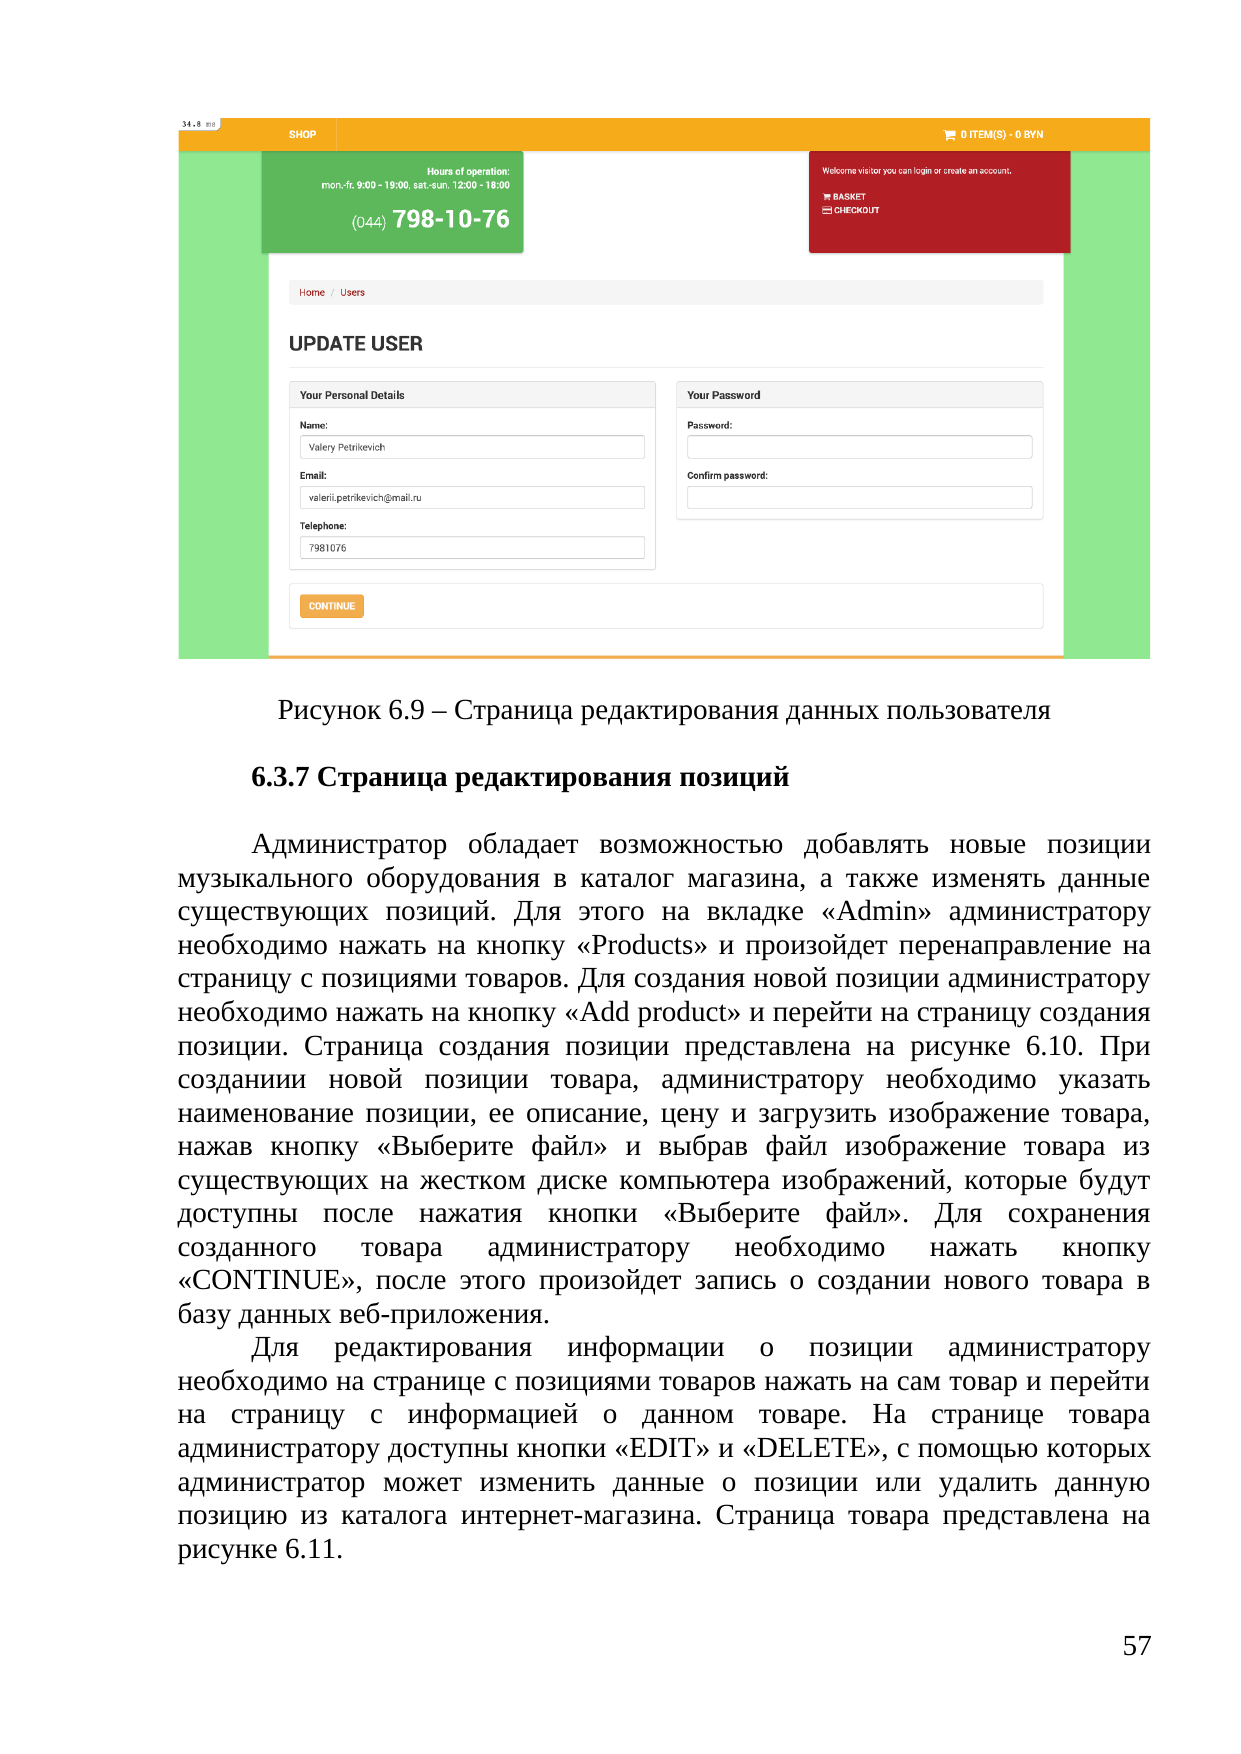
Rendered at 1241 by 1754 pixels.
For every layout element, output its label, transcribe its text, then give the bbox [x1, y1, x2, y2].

picture [178, 118, 1151, 659]
text 6.3.7 Страница редактирования позиций [177, 759, 1152, 793]
text Рисунок 6.9 – Страница редактирования данных пользователя [177, 692, 1152, 726]
text Администратор обладает возможностью добавлять новые позиции музыкального оборудования в каталог магазина, а также изменять данные существующих позиций. Для этого на вкладке «Admin» администратору необходимо нажать на кнопку «Products» и произойдет перенаправление на страницу с позициями товаров. Для создания новой позиции администратору необходимо нажать на кнопку «Add product» и перейти на страницу создания позиции. Страница создания позиции представлена на рисунке 6.10. При созданиии новой позиции товара, администратору необходимо указать наименование позиции, ее описание, цену и загрузить изображение товара, нажав кнопку «Выберите файл» и выбрав файл изображение товара из существующих на жестком диске компьютера изображений, которые будут доступны после нажатия кнопки «Выберите файл». Для сохранения созданного товара администратору необходимо нажать кнопку «CONTINUE», после этого произойдет запись о создании нового товара в базу данных веб-приложения. [177, 826, 1152, 1329]
text Для редактирования информации о позиции администратору необходимо на странице с позициями товаров нажать на сам товар и перейти на страницу с информацией о данном товаре. На странице товара администратору доступны кнопки «EDIT» и «DELETE», с помощью которых администратор может изменить данные о позиции или удалить данную позицию из каталога интернет-магазина. Страница товара представлена на рисунке 6.11. [177, 1329, 1152, 1564]
